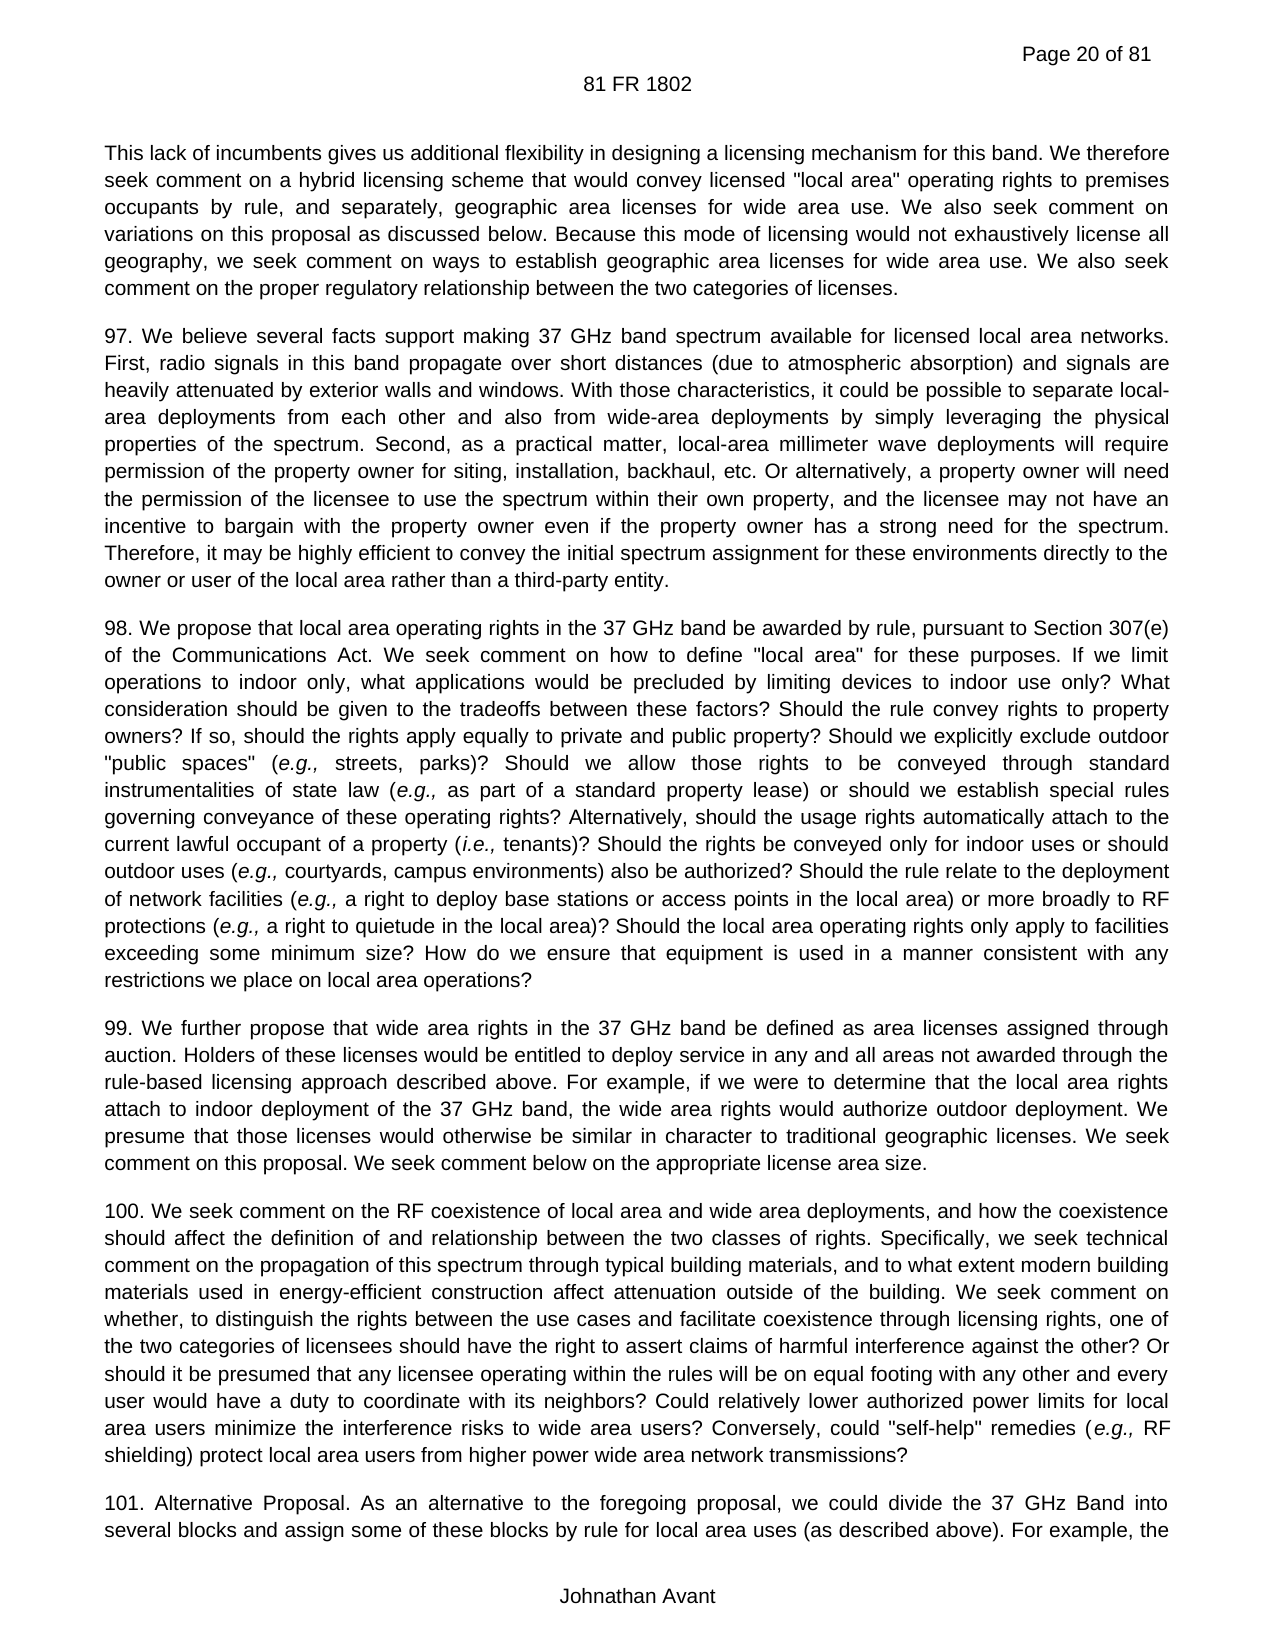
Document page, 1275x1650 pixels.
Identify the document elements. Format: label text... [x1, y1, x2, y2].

text 100. We seek comment on the RF coexistence of local area and wide area deployments, and how the coexistence should affect the definition of and relationship between the two classes of rights. Specifically, we seek technical comment on the propagation of this spectrum through typical building materials, and to what extent modern building materials used in energy-efficient construction affect attenuation outside of the building. We seek comment on whether, to distinguish the rights between the use cases and facilitate coexistence through licensing rights, one of the two categories of licensees should have the right to assert claims of harmful interference against the other? Or should it be presumed that any licensee operating within the rules will be on equal footing with any other and every user would have a duty to coordinate with its neighbors? Could relatively lower authorized power limits for local area users minimize the interference risks to wide area users? Conversely, could "self-help" remedies (e.g., RF shielding) protect local area users from higher power wide area network transmissions? [104, 1196, 1171, 1467]
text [104, 1487, 1171, 1542]
text 98. We propose that local area operating rights in the 37 GHz band be awarded by rule, pursuant to Section 307(e) of the Communications Act. We seek comment on how to define "local area" for these purposes. If we limit operations to indoor only, what applications would be precluded by limiting devices to indoor use only? What consideration should be given to the tradeoffs between these factors? Should the rule convey rights to property owners? If so, should the rights apply equally to private and public property? Should we explicitly exclude outdoor "public spaces" (e.g., streets, parks)? Should we allow those rights to be conveyed through standard instrumentalities of state law (e.g., as part of a standard property lease) or should we establish special rules governing conveyance of these operating rights? Alternatively, should the usage rights automatically attach to the current lawful occupant of a property (i.e., tenants)? Should the rights be conveyed only for indoor uses or should outdoor uses (e.g., courtyards, campus environments) also be authorized? Should the rule relate to the deployment of network facilities (e.g., a right to deploy base stations or access points in the local area) or more broadly to RF protections (e.g., a right to quietude in the local area)? Should the local area operating rights only apply to facilities exceeding some minimum size? How do we ensure that equipment is used in a manner consistent with any restrictions we place on local area operations? [104, 612, 1171, 992]
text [104, 137, 1171, 300]
text 99. We further propose that wide area rights in the 37 GHz band be defined as area licenses assigned through auction. Holders of these licenses would be entitled to deploy service in any and all areas not awarded through the rule-based licensing approach described above. For example, if we were to determine that the local area rights attach to indoor deployment of the 37 GHz band, the wide area rights would authorize outdoor deployment. We presume that those licenses would otherwise be similar in character to traditional geographic licenses. We seek comment on this proposal. We seek comment below on the appropriate license area size. [104, 1012, 1171, 1175]
text 97. We believe several facts support making 37 GHz band spectrum available for licensed local area networks. First, radio signals in this band propagate over short distances (due to atmospheric absorption) and signals are heavily attenuated by exterior walls and windows. With those characteristics, it could be possible to separate local-area deployments from each other and also from wide-area deployments by simply leveraging the physical properties of the spectrum. Second, as a practical matter, local-area millimeter wave deployments will require permission of the property owner for siting, installation, backhaul, etc. Or alternatively, a property owner will need the permission of the licensee to use the spectrum within their own property, and the licensee may not have an incentive to bargain with the property owner even if the property owner has a strong need for the spectrum. Therefore, it may be highly efficient to convey the initial spectrum assignment for these environments directly to the owner or user of the local area rather than a third-party entity. [104, 321, 1171, 592]
